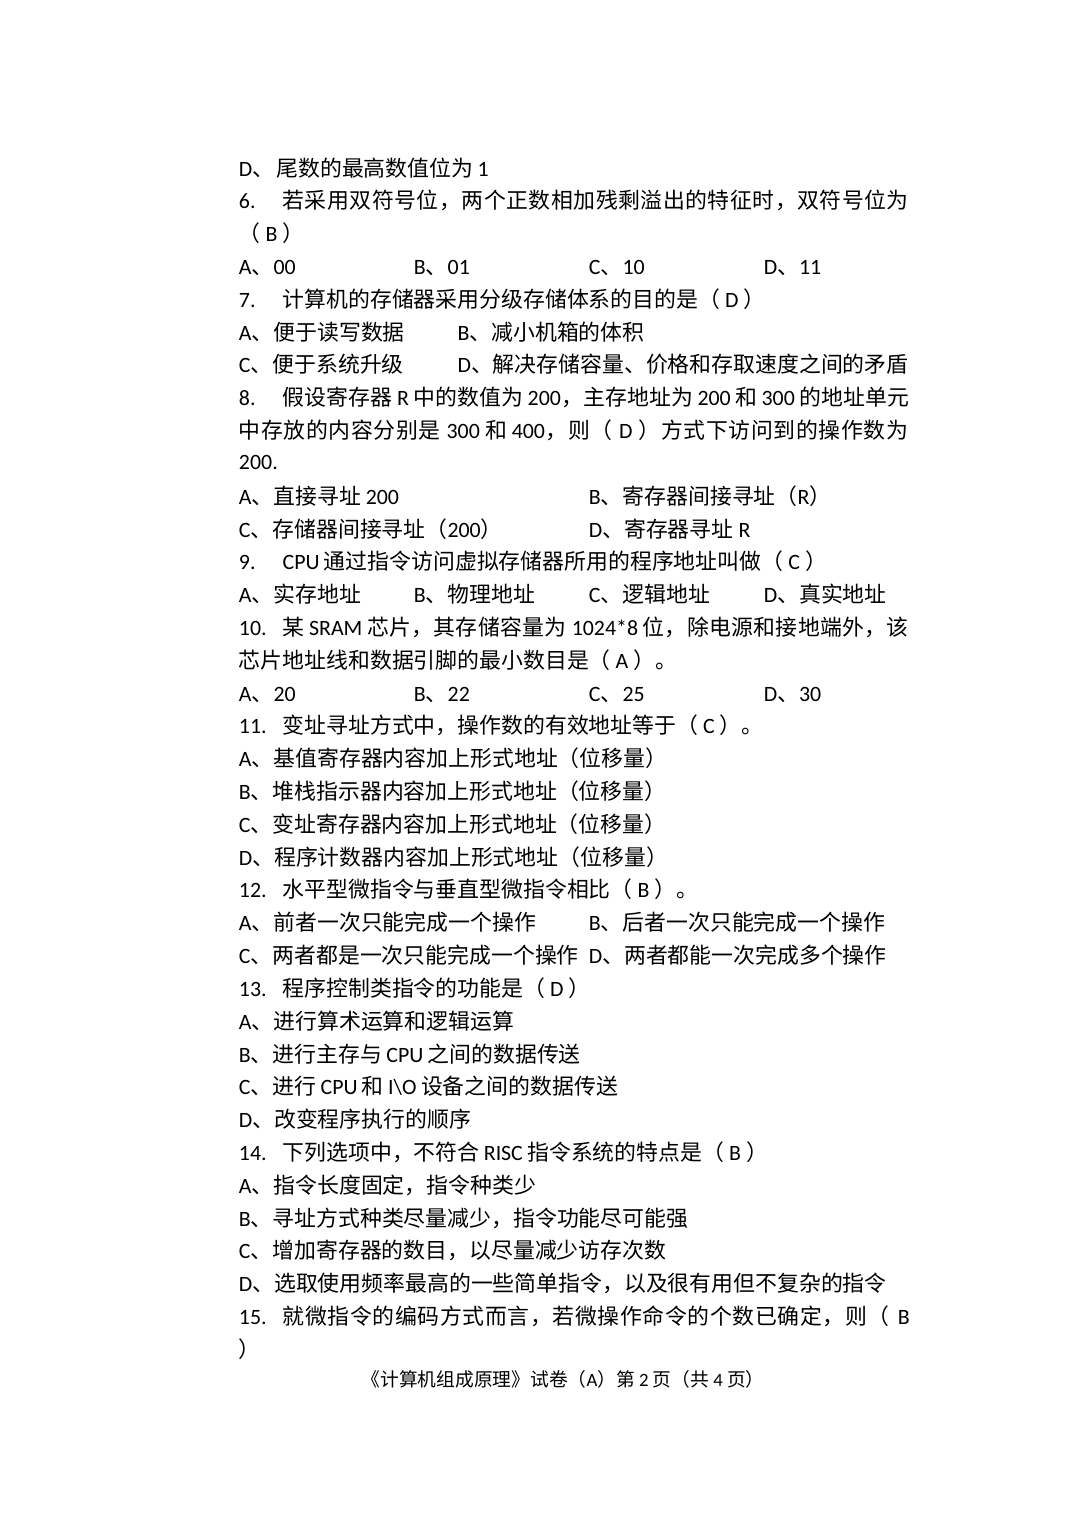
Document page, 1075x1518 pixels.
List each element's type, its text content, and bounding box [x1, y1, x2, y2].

list 程序控制类指令的功能是（ D ） [239, 970, 909, 1003]
list 水平型微指令与垂直型微指令相比（ B ）。 [239, 872, 909, 905]
list 若采用双符号位，两个正数相加残剩溢出的特征时，双符号位为（ B ） [239, 183, 909, 248]
text A、00 B、01 C、10 D、11 [195, 248, 909, 281]
text B、堆栈指示器内容加上形式地址（位移量） [195, 773, 909, 806]
text C、变址寄存器内容加上形式地址（位移量） [195, 806, 909, 839]
text A、实存地址 B、物理地址 C、逻辑地址 D、真实地址 [195, 577, 909, 609]
text C、两者都是一次只能完成一个操作 D、两者都能一次完成多个操作 [195, 938, 909, 970]
text C、便于系统升级 D、解决存储容量、价格和存取速度之间的矛盾 [195, 347, 909, 380]
list 变址寻址方式中，操作数的有效地址等于（ C ）。 [239, 708, 909, 741]
text C、存储器间接寻址（200） D、寄存器寻址 R [195, 511, 909, 544]
list 某SRAM芯片，其存储容量为1024*8位，除电源和接地端外，该芯片地址线和数据引脚的最小数目是（ A ）。 [239, 609, 909, 675]
list 尾数的最高数值位为1 [239, 150, 909, 183]
list 假设寄存器R中的数值为200，主存地址为200和300的地址单元中存放的内容分别是300和400，则（ D ）方式下访问到的操作数为200. [239, 380, 909, 478]
text D、选取使用频率最高的一些简单指令，以及很有用但不复杂的指令 [195, 1266, 909, 1298]
text A、20 B、22 C、25 D、30 [195, 675, 909, 708]
text A、基值寄存器内容加上形式地址（位移量） [195, 741, 909, 773]
text C、进行CPU和I\O设备之间的数据传送 [195, 1069, 909, 1102]
text A、进行算术运算和逻辑运算 [195, 1003, 909, 1036]
list 就微指令的编码方式而言，若微操作命令的个数已确定，则（ B ） [239, 1298, 909, 1364]
text D、程序计数器内容加上形式地址（位移量） [195, 839, 909, 872]
list 计算机的存储器采用分级存储体系的目的是（ D ） [239, 281, 909, 314]
text A、前者一次只能完成一个操作 B、后者一次只能完成一个操作 [195, 905, 909, 938]
list CPU通过指令访问虚拟存储器所用的程序地址叫做（ C ） [239, 544, 909, 577]
text A、便于读写数据 B、减小机箱的体积 [195, 314, 909, 347]
text D、改变程序执行的顺序 [195, 1102, 909, 1134]
text B、进行主存与CPU之间的数据传送 [195, 1036, 909, 1069]
text B、寻址方式种类尽量减少，指令功能尽可能强 [195, 1200, 909, 1233]
list 下列选项中，不符合RISC指令系统的特点是（ B ） [239, 1134, 909, 1167]
text A、直接寻址 200 B、寄存器间接寻址（R） [195, 478, 909, 511]
text C、增加寄存器的数目，以尽量减少访存次数 [195, 1233, 909, 1266]
text A、指令长度固定，指令种类少 [195, 1167, 909, 1200]
